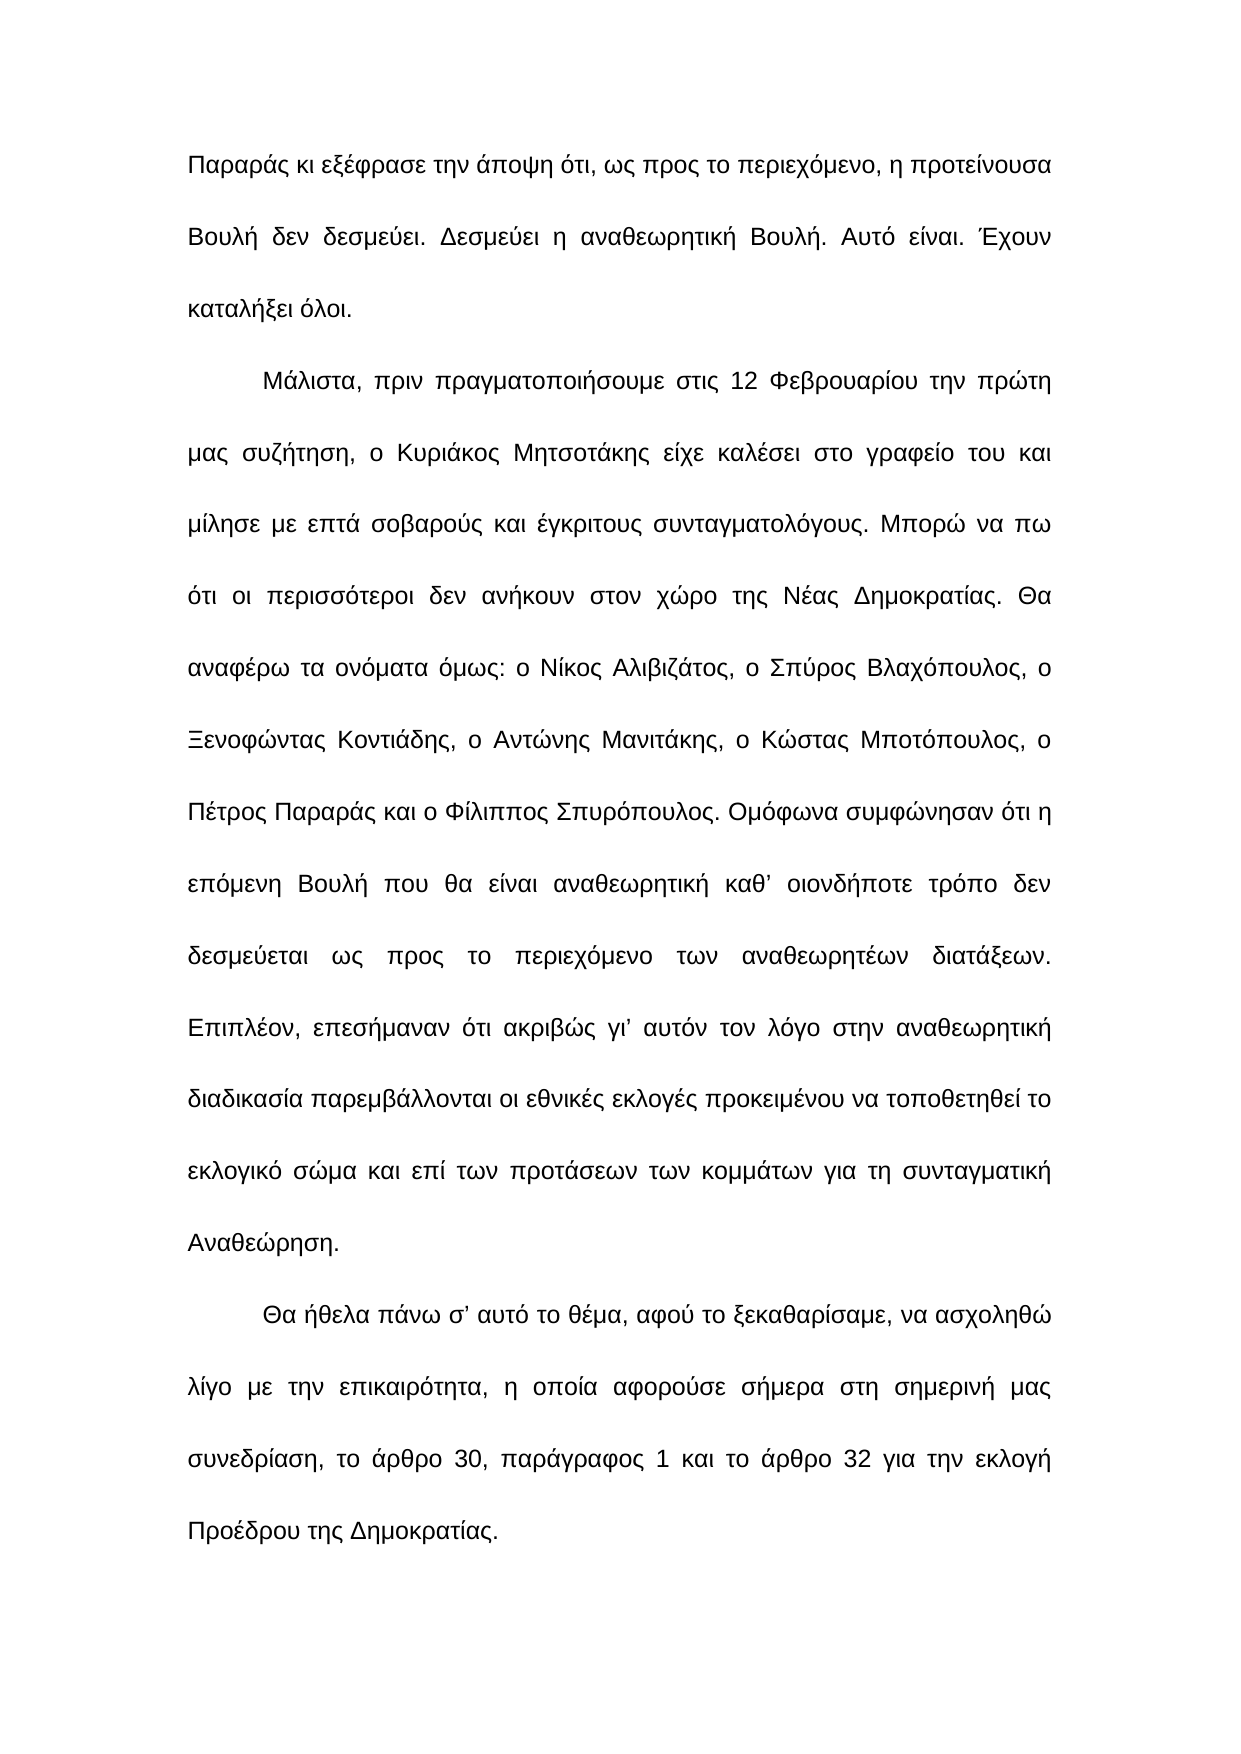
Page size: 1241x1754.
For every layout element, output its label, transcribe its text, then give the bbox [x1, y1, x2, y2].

text Μάλιστα, πριν πραγματοποιήσουμε στις 12 Φεβρουαρίου την πρώτη μας συζήτηση, ο Κυριάκος Μητσοτάκης είχε καλέσει στο γραφείο του και μίλησε με επτά σοβαρούς και έγκριτους συνταγματολόγους. Μπορώ να πω ότι οι περισσότεροι δεν ανήκουν στον χώρο της Νέας Δημοκρατίας. Θα αναφέρω τα ονόματα όμως: ο Νίκος Αλιβιζάτος, ο Σπύρος Βλαχόπουλος, ο Ξενοφώντας Κοντιάδης, ο Αντώνης Μανιτάκης, ο Κώστας Μποτόπουλος, ο Πέτρος Παραράς και ο Φίλιππος Σπυρόπουλος. Ομόφωνα συμφώνησαν ότι η επόμενη Βουλή που θα είναι αναθεωρητική καθ’ οιονδήποτε τρόπο δεν δεσμεύεται ως προς το περιεχόμενο των αναθεωρητέων διατάξεων. Επιπλέον, επεσήμαναν ότι ακριβώς γι’ αυτόν τον λόγο στην αναθεωρητική διαδικασία παρεμβάλλονται οι εθνικές εκλογές προκειμένου να τοποθετηθεί το εκλογικό σώμα και επί των προτάσεων των κομμάτων για τη συνταγματική Αναθεώρηση. [187, 366, 1053, 1257]
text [187, 150, 1053, 322]
text Θα ήθελα πάνω σ’ αυτό το θέμα, αφού το ξεκαθαρίσαμε, να ασχοληθώ λίγο με την επικαιρότητα, η οποία αφορούσε σήμερα στη σημερινή μας συνεδρίαση, το άρθρο 30, παράγραφος 1 και το άρθρο 32 για την εκλογή Προέδρου της Δημοκρατίας. [187, 1300, 1053, 1544]
